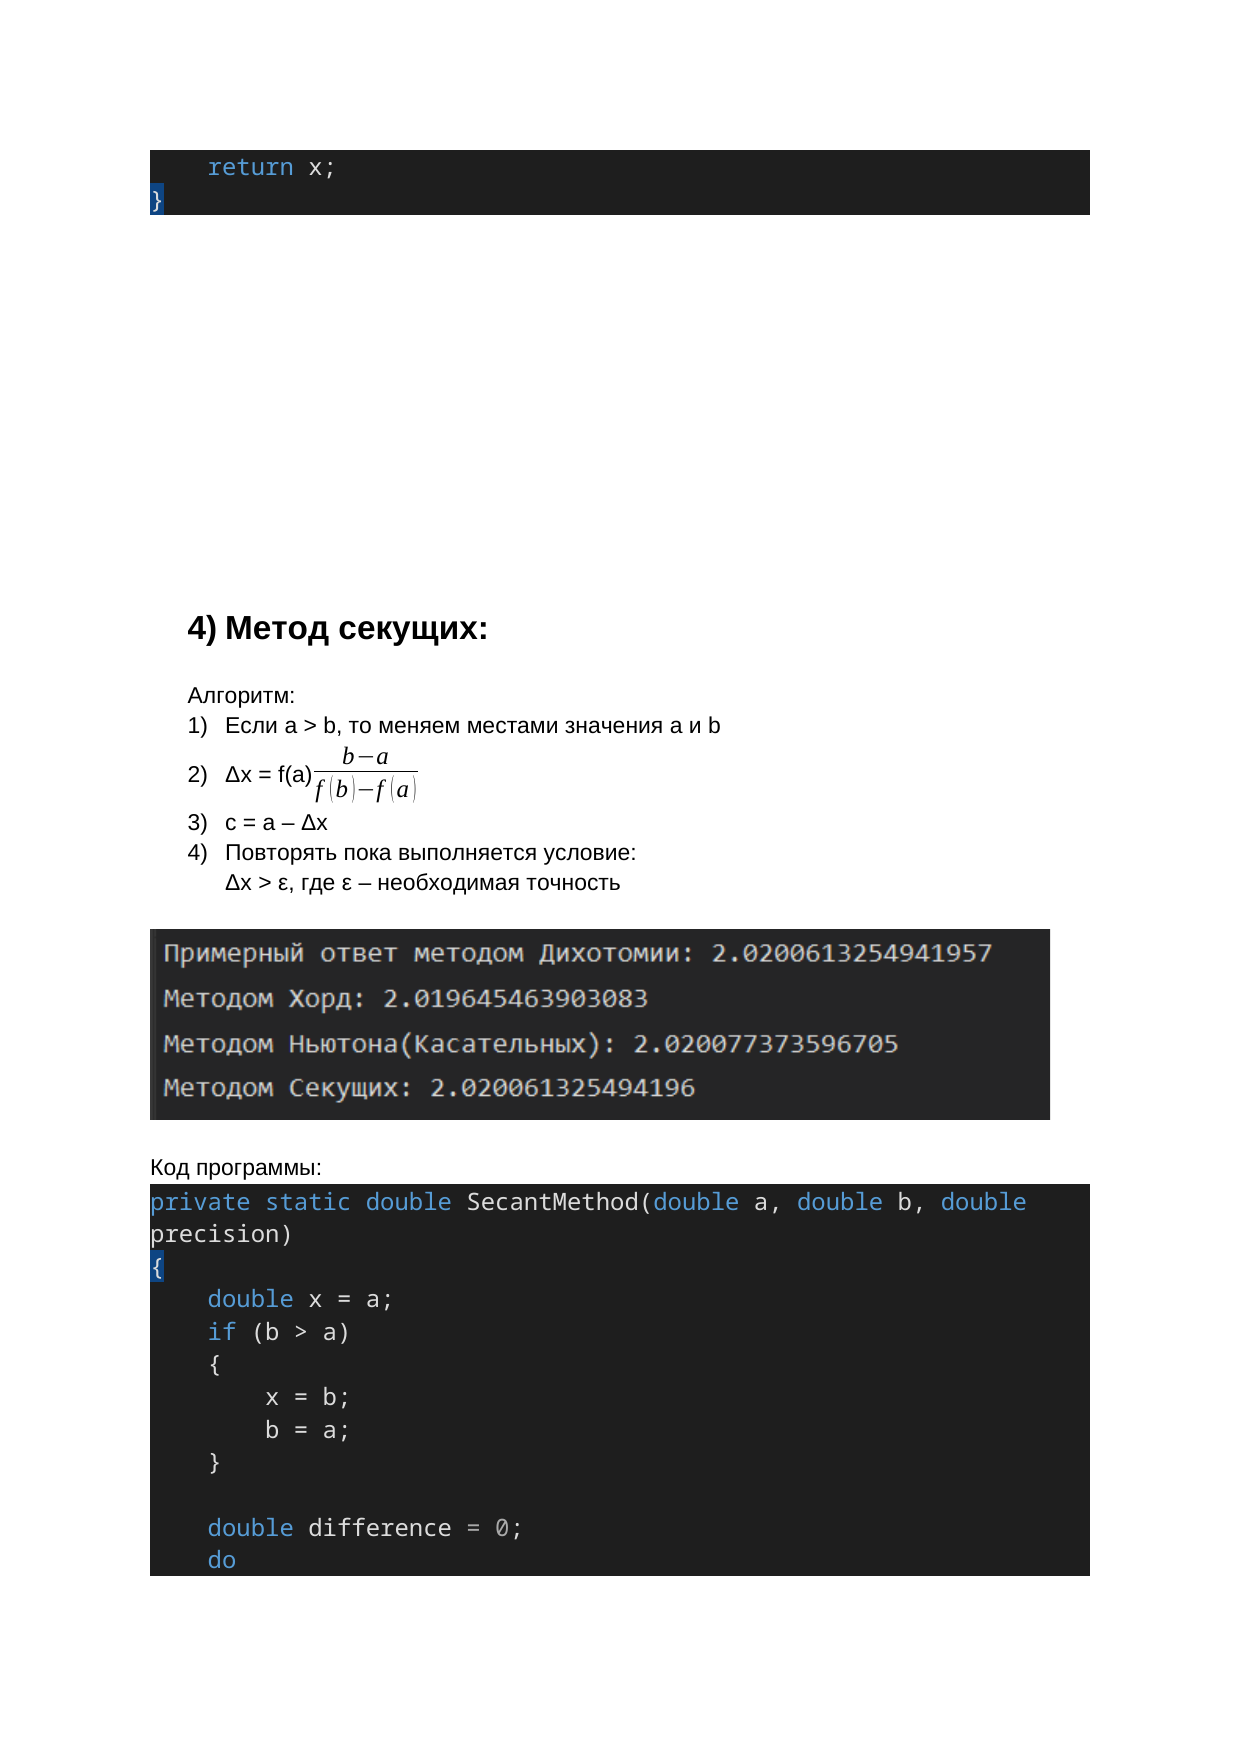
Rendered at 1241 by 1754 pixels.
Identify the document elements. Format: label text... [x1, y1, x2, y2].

list Δx = f(a) [187, 743, 1090, 805]
text Код программы: [150, 1154, 1090, 1180]
list Если a > b, то меняем местами значения a и b [187, 712, 1090, 739]
text Δx > ε, где ε – необходимая точность [225, 869, 1090, 895]
list c = a – Δx [187, 808, 1090, 835]
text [150, 150, 1090, 215]
text Алгоритм: [187, 682, 1090, 709]
list Метод секущих: [187, 608, 1090, 646]
picture [150, 929, 1050, 1120]
list Повторять пока выполняется условие: [187, 839, 1090, 865]
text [150, 1184, 1090, 1576]
